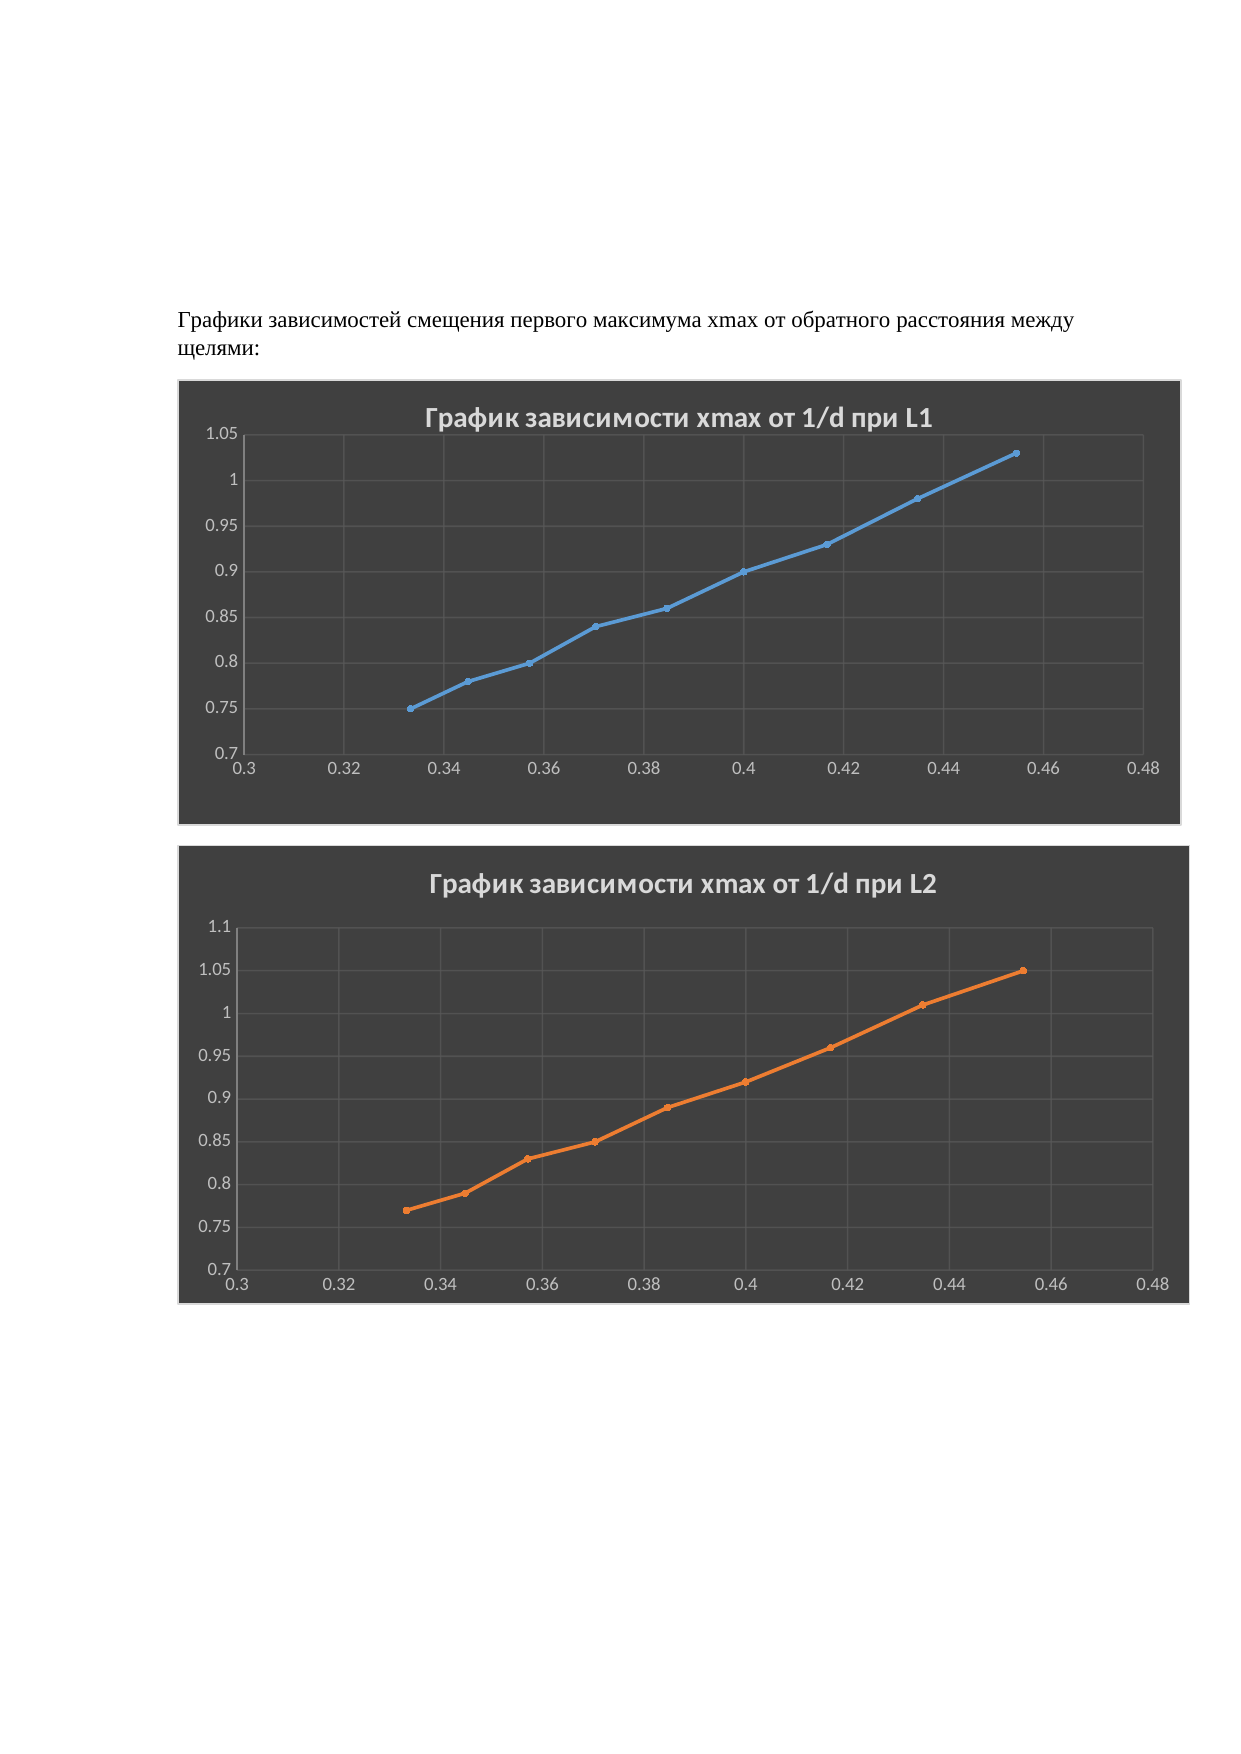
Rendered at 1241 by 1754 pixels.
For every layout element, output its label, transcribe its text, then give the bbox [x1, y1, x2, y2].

text Графики зависимостей смещения первого максимума xmax от обратного расстояния между щелями: [177, 306, 1152, 360]
